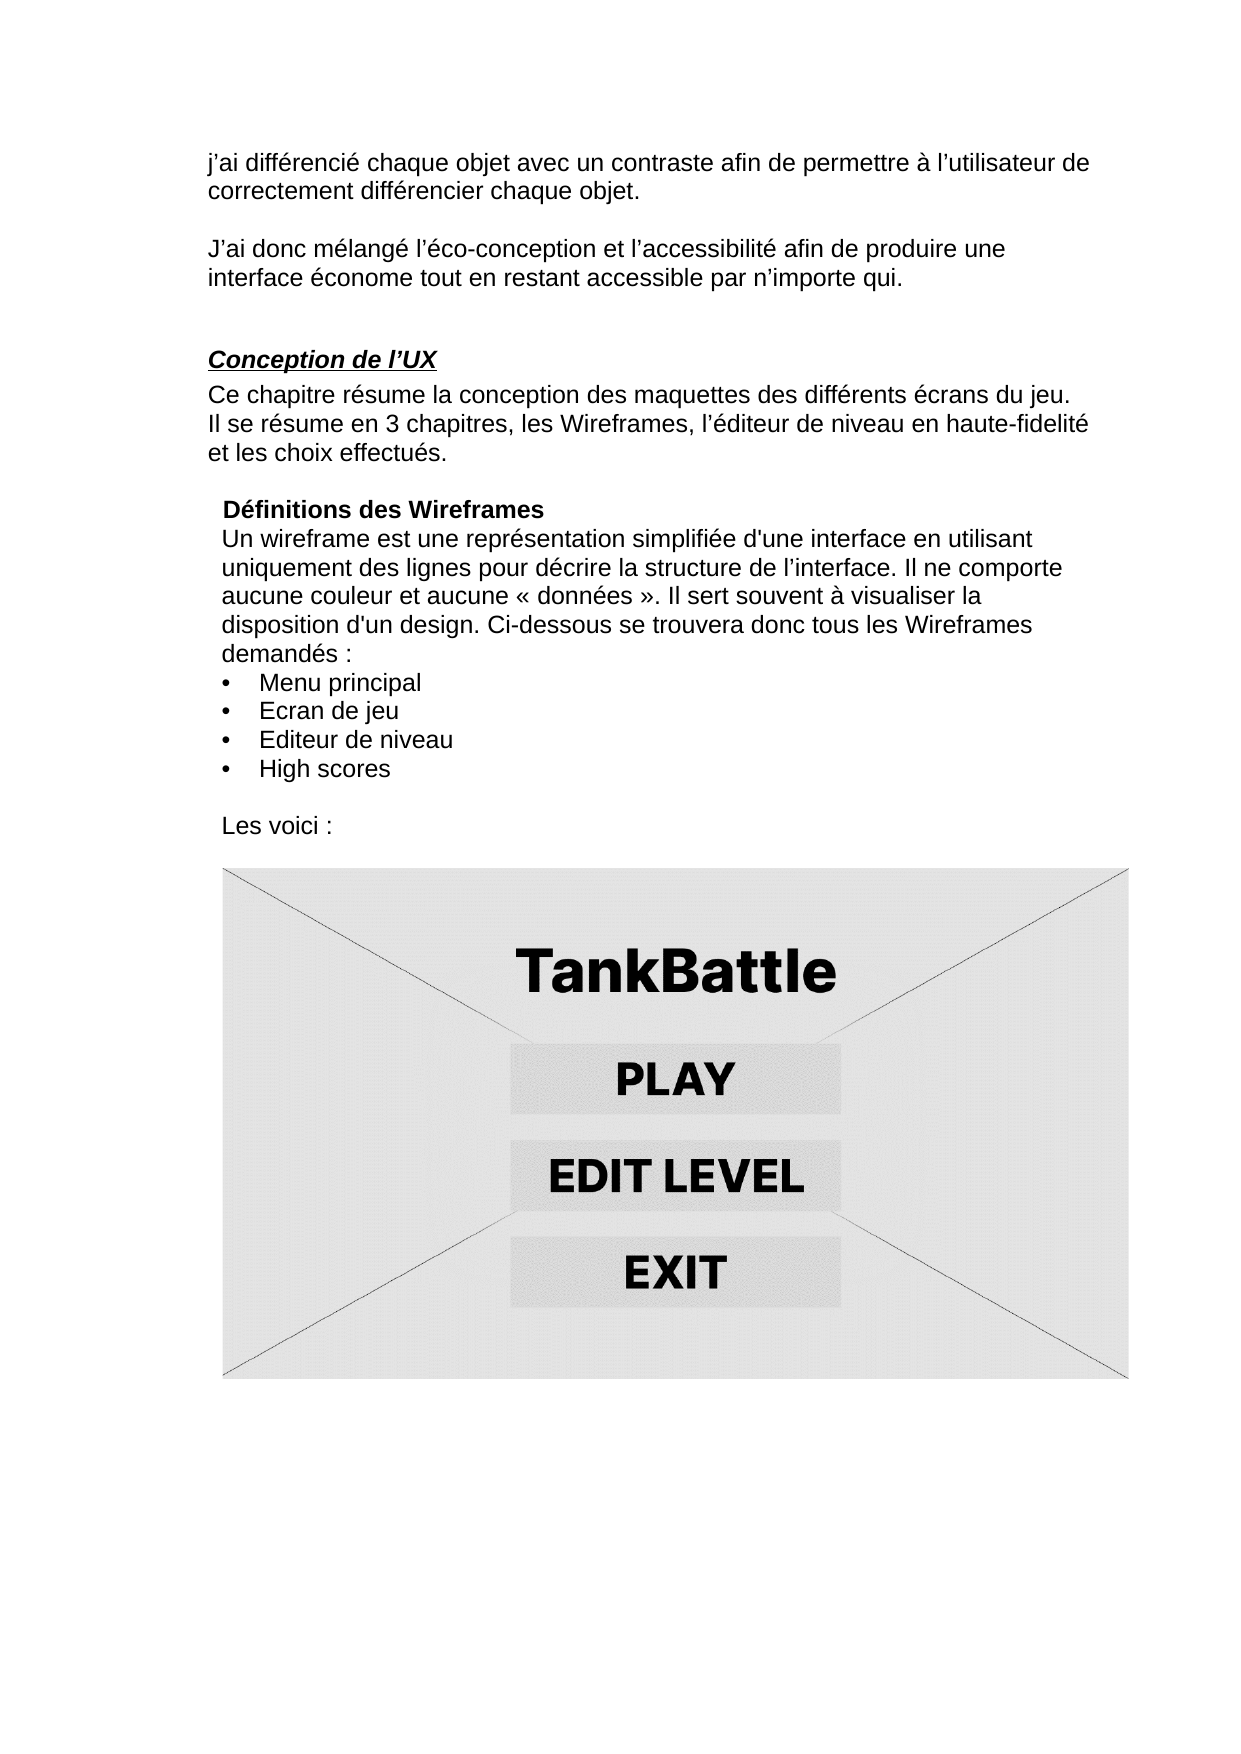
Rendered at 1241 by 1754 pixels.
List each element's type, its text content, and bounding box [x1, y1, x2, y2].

list High scores [221, 754, 1093, 783]
text Les voici : [221, 811, 1093, 840]
text Définitions des Wireframes [223, 495, 1093, 524]
text Ce chapitre résume la conception des maquettes des différents écrans du jeu. [208, 380, 1093, 409]
list Menu principal [221, 668, 1093, 696]
text J’ai donc mélangé l’éco-conception et l’accessibilité afin de produire une interface économe tout en restant accessible par n’importe qui. [208, 234, 1093, 291]
text Il se résume en 3 chapitres, les Wireframes, l’éditeur de niveau en haute-fidelité et les choix effectués. [208, 409, 1093, 466]
list Ecran de jeu [221, 696, 1093, 725]
picture [222, 868, 1129, 1379]
text Conception de l’UX [208, 345, 1093, 374]
text Un wireframe est une représentation simplifiée d'une interface en utilisant uniquement des lignes pour décrire la structure de l’interface. Il ne comporte aucune couleur et aucune « données ». Il sert souvent à visualiser la disposition d'un design. Ci-dessous se trouvera donc tous les Wireframes demandés : [221, 524, 1093, 668]
list Editeur de niveau [221, 725, 1093, 754]
